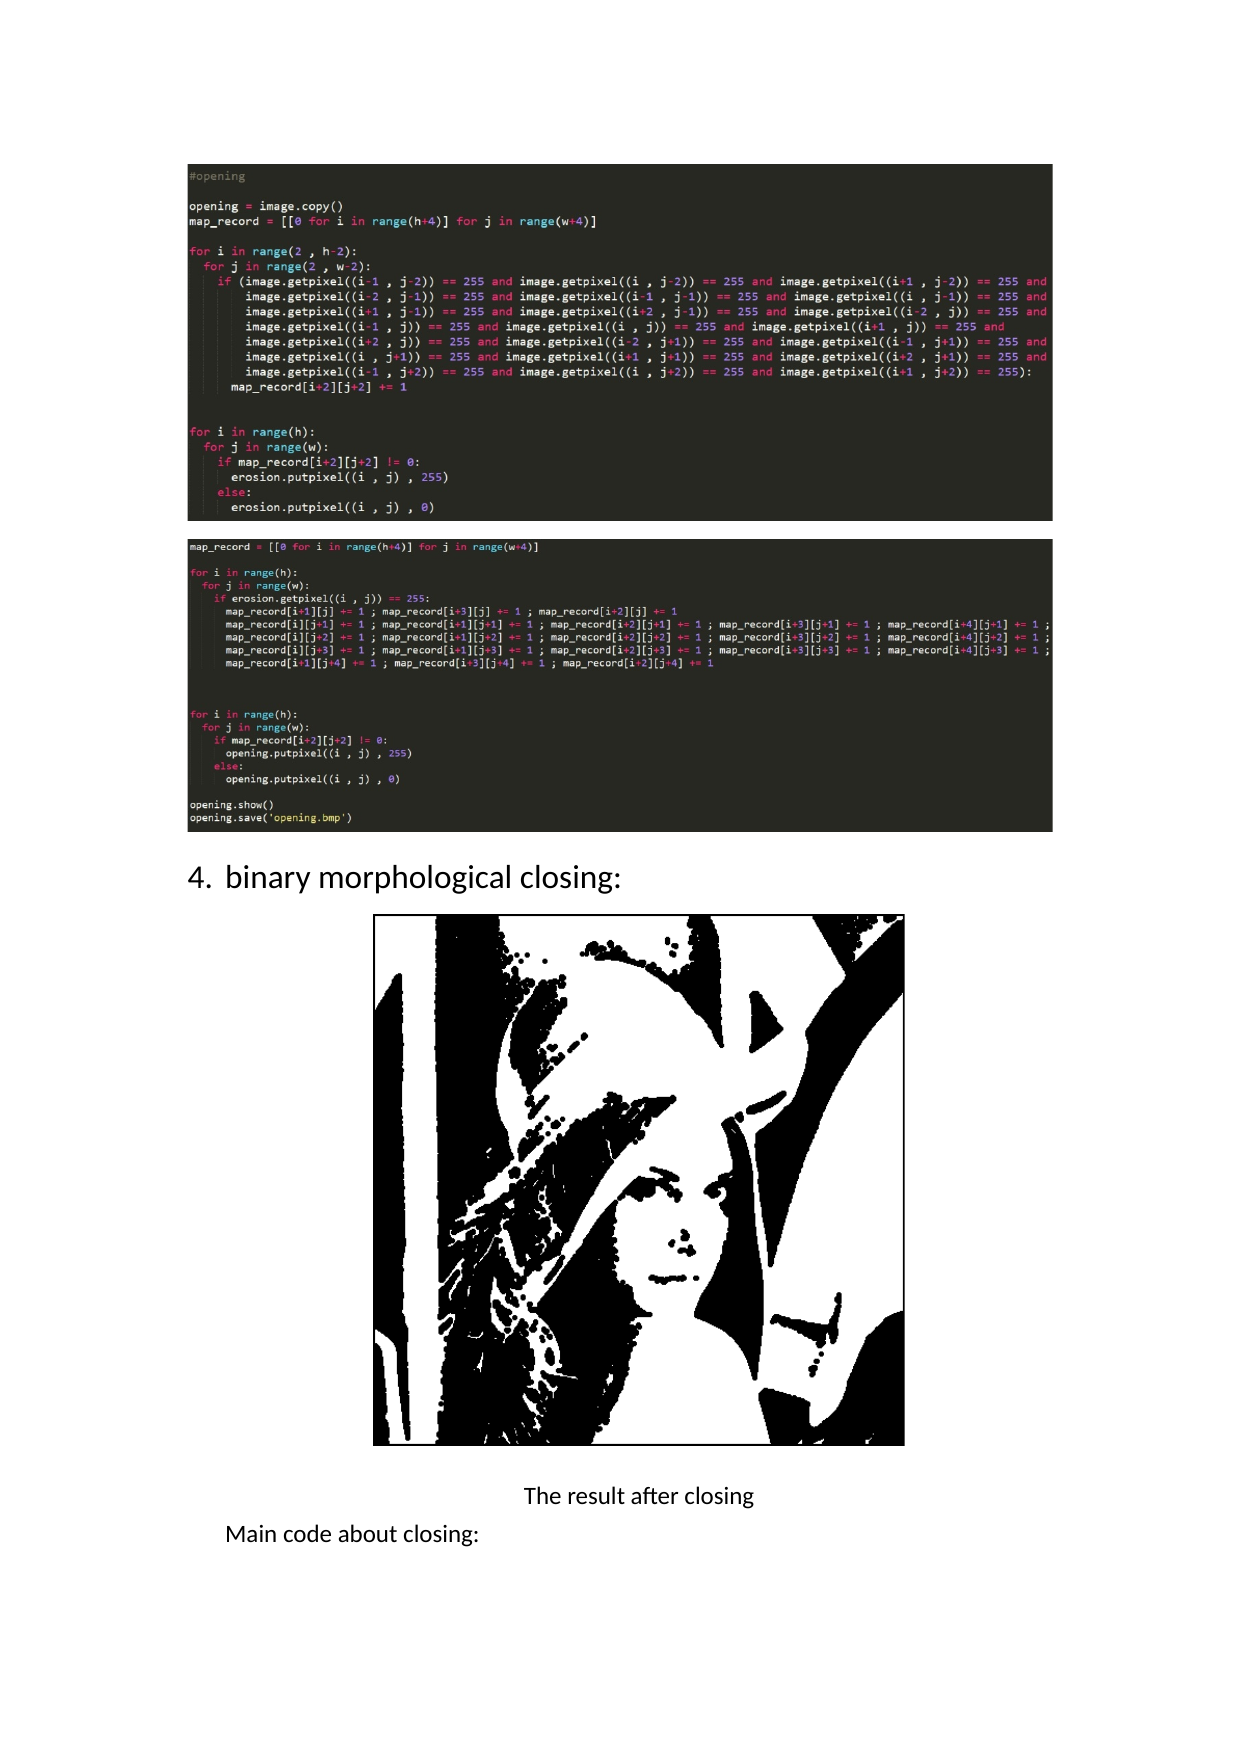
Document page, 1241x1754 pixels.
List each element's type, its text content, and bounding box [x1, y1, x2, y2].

list binary morphological closing: [187, 839, 1053, 914]
picture [187, 539, 1053, 832]
picture [187, 164, 1053, 521]
list Main code about closing: [225, 1514, 1053, 1552]
picture [373, 914, 905, 1446]
list The result after closing [225, 1477, 1053, 1514]
